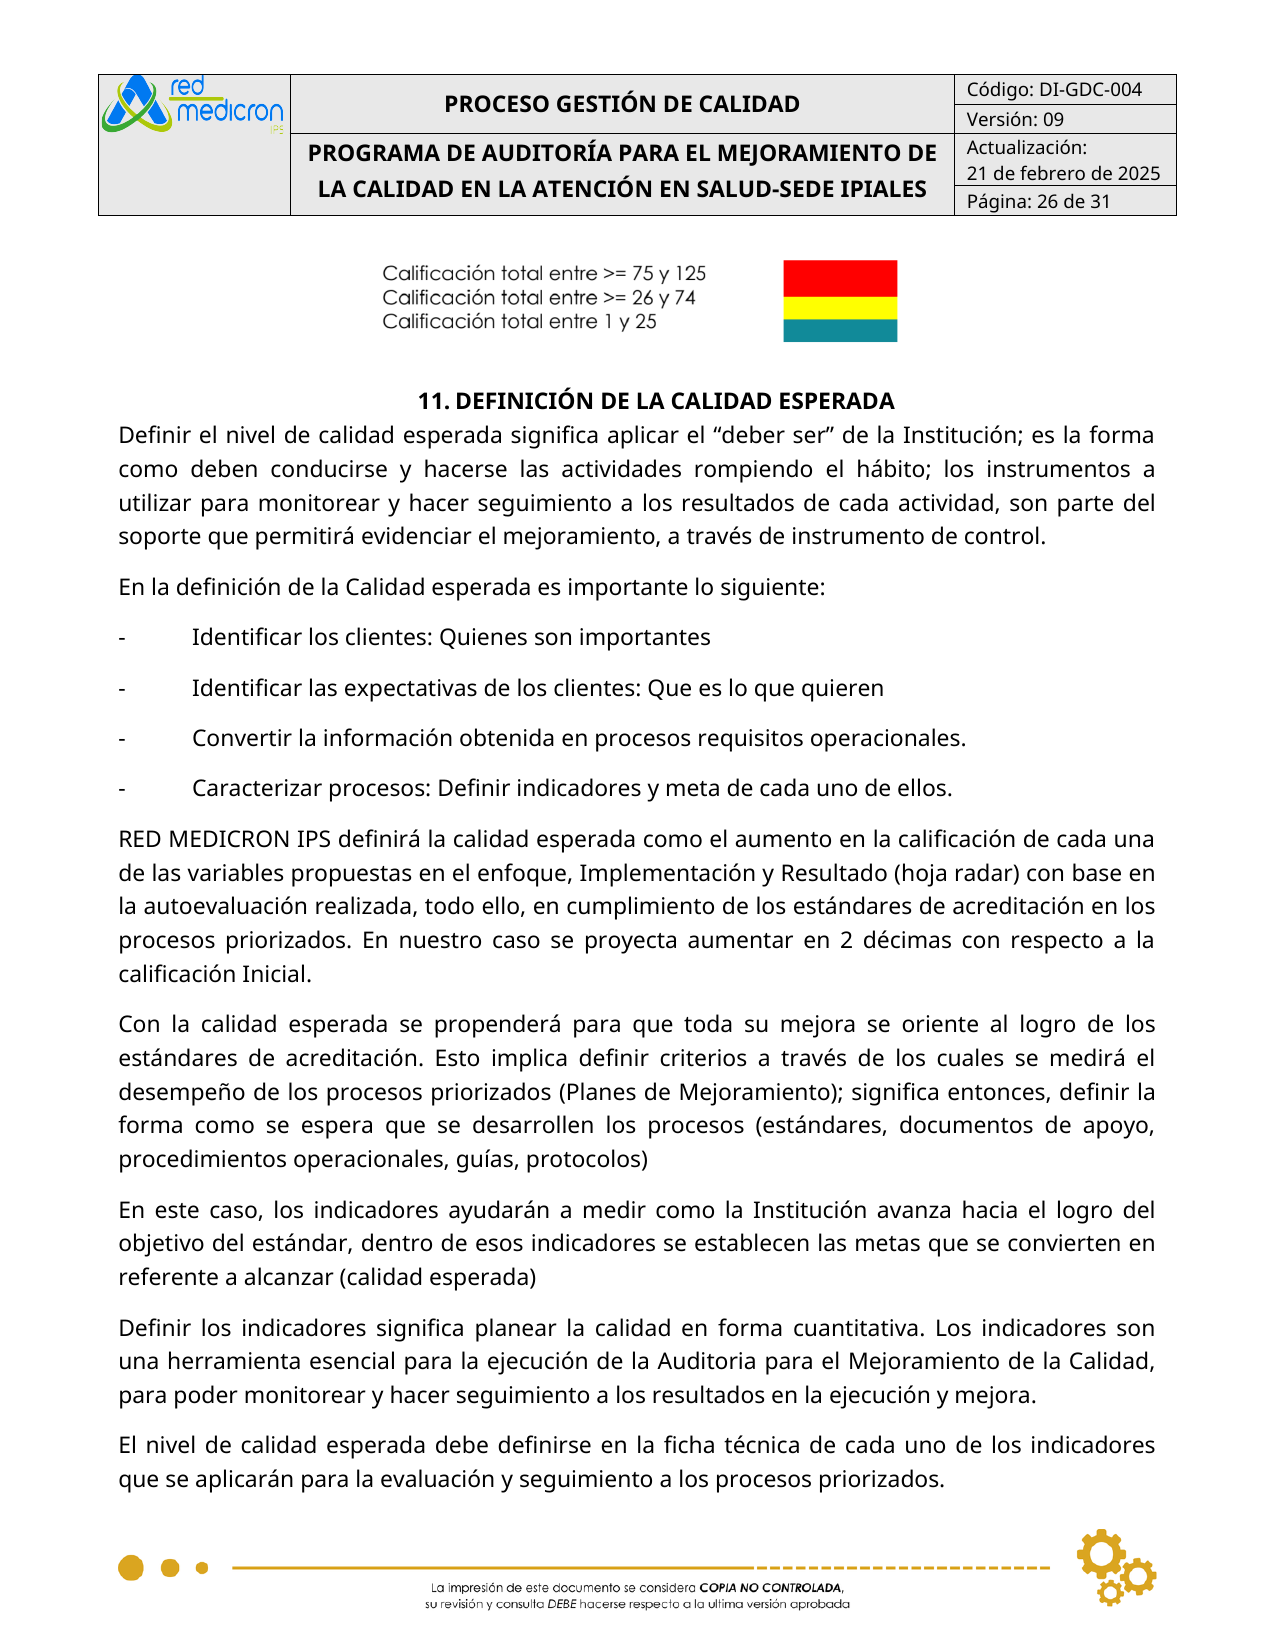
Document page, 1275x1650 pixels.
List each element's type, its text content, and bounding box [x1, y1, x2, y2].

text - Caracterizar procesos: Definir indicadores y meta de cada uno de ellos. [118, 772, 1157, 804]
picture [369, 244, 906, 359]
text En este caso, los indicadores ayudarán a medir como la Institución avanza hacia el logro del objetivo del estándar, dentro de esos indicadores se establecen las metas que se convierten en referente a alcanzar (calidad esperada) [118, 1194, 1157, 1292]
text - Identificar las expectativas de los clientes: Que es lo que quieren [118, 672, 1157, 703]
text El nivel de calidad esperada debe definirse en la ficha técnica de cada uno de los indicadores que se aplicarán para la evaluación y seguimiento a los procesos priorizados. [118, 1429, 1157, 1494]
text - Identificar los clientes: Quienes son importantes [118, 621, 1157, 652]
text Con la calidad esperada se propenderá para que toda su mejora se oriente al logro de los estándares de acreditación. Esto implica definir criterios a través de los cuales se medirá el desempeño de los procesos priorizados (Planes de Mejoramiento); significa entonces, definir la forma como se espera que se desarrollen los procesos (estándares, documentos de apoyo, procedimientos operacionales, guías, protocolos) [118, 1008, 1157, 1174]
text Definir los indicadores significa planear la calidad en forma cuantitativa. Los indicadores son una herramienta esencial para la ejecución de la Auditoria para el Mejoramiento de la Calidad, para poder monitorear y hacer seguimiento a los resultados en la ejecución y mejora. [118, 1312, 1157, 1410]
text Definir el nivel de calidad esperada significa aplicar el “deber ser” de la Institución; es la forma como deben conducirse y hacerse las actividades rompiendo el hábito; los instrumentos a utilizar para monitorear y hacer seguimiento a los resultados de cada actividad, son parte del soporte que permitirá evidenciar el mejoramiento, a través de instrumento de control. [118, 419, 1157, 552]
picture [101, 75, 284, 134]
text RED MEDICRON IPS definirá la calidad esperada como el aumento en la calificación de cada una de las variables propuestas en el enfoque, Implementación y Resultado (hoja radar) con base en la autoevaluación realizada, todo ello, en cumplimiento de los estándares de acreditación en los procesos priorizados. En nuestro caso se proyecta aumentar en 2 décimas con respecto a la calificación Inicial. [118, 823, 1157, 989]
text En la definición de la Calidad esperada es importante lo siguiente: [118, 571, 1157, 602]
picture [118, 1529, 1157, 1615]
text - Convertir la información obtenida en procesos requisitos operacionales. [118, 722, 1157, 753]
subtitle DEFINICIÓN DE LA CALIDAD ESPERADA [156, 385, 1157, 417]
